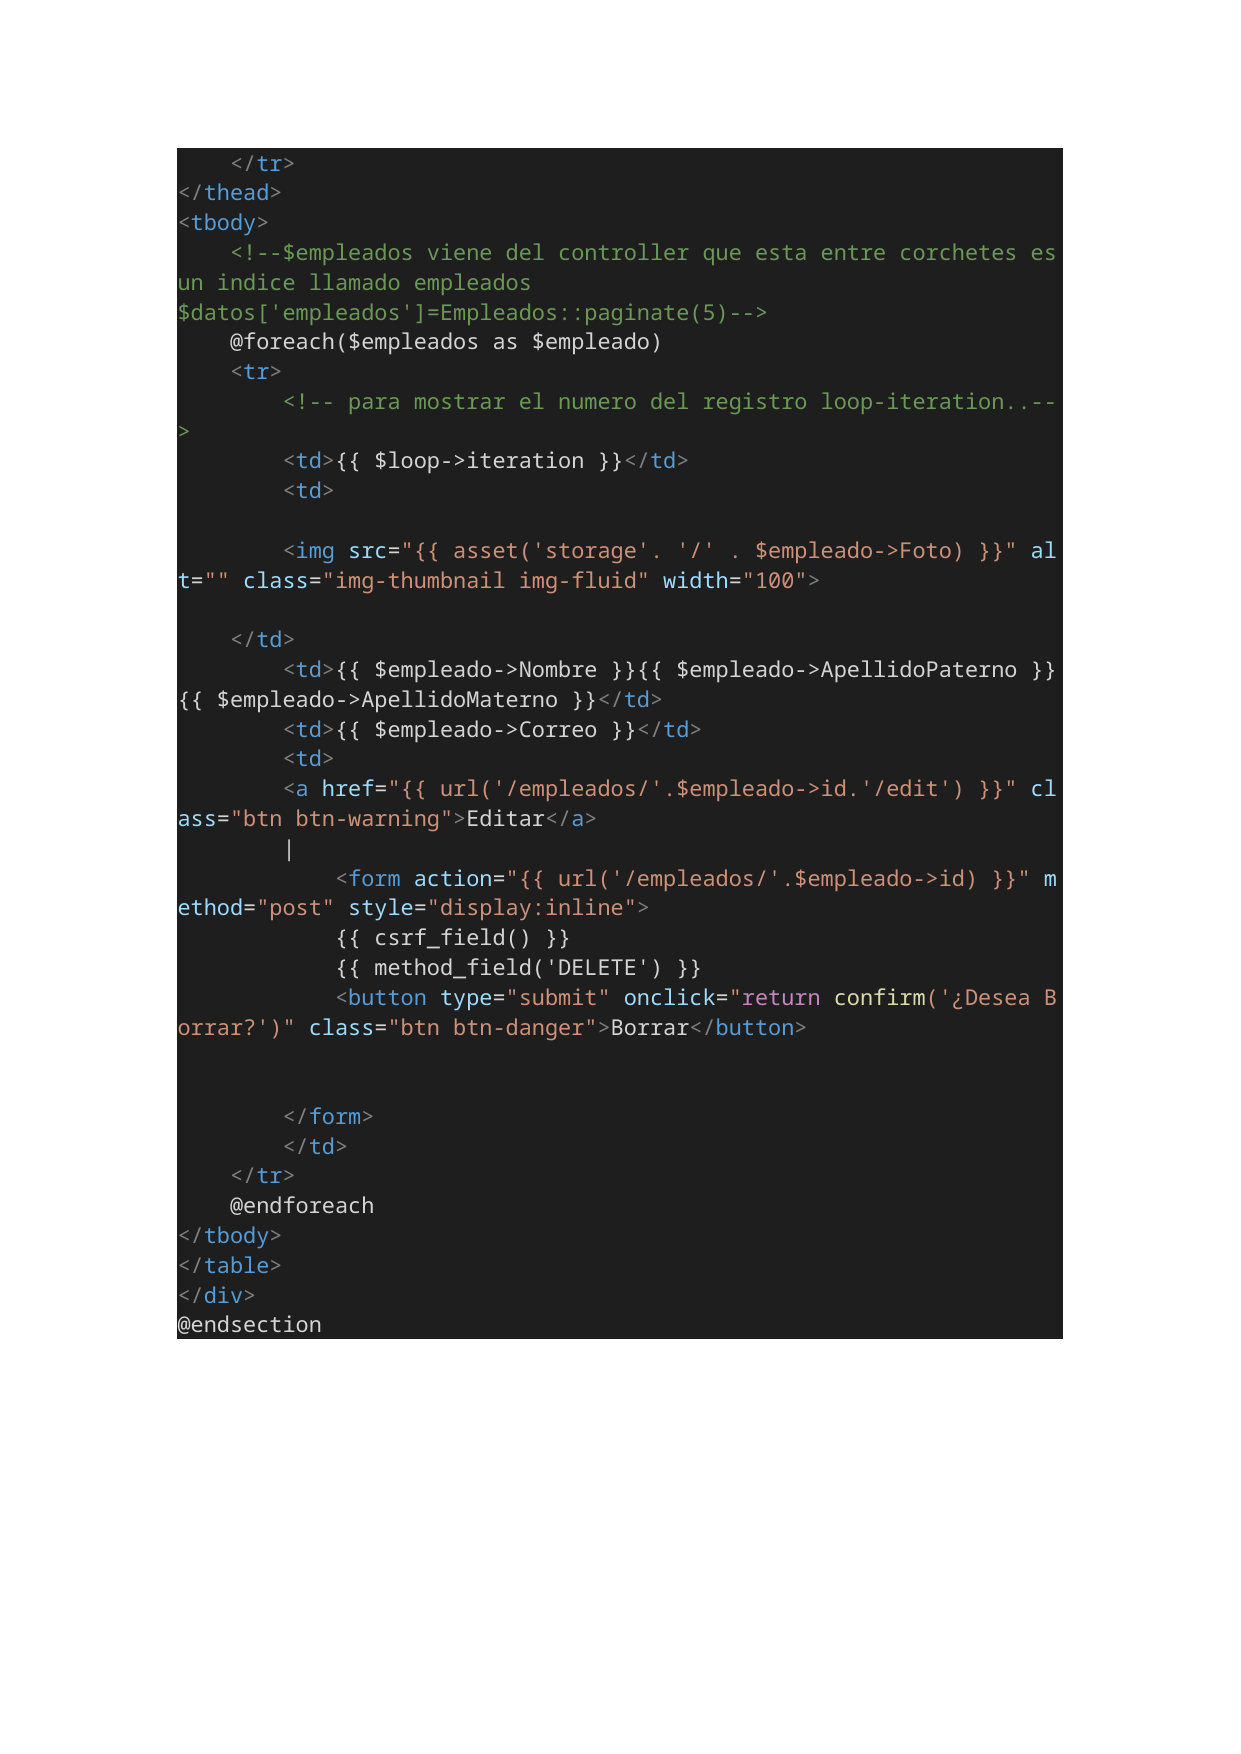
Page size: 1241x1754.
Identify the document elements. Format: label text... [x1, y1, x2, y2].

text </table> [177, 1250, 1063, 1280]
text <td>{{ $loop->iteration }}</td> [177, 446, 1063, 475]
text </div> [177, 1280, 1063, 1309]
text {{ csrf_field() }} [177, 922, 1063, 952]
text <td> [177, 743, 1063, 773]
text </tr> [177, 148, 1063, 177]
text @foreach($empleados as $empleado) [177, 326, 1063, 356]
text <a href="{{ url('/empleados/'.$empleado->id.'/edit') }}" class="btn btn-warning">Editar</a> [177, 773, 1063, 833]
text <form action="{{ url('/empleados/'.$empleado->id) }}" method="post" style="display:inline"> [177, 863, 1063, 922]
text {{ method_field('DELETE') }} [177, 952, 1063, 982]
text @endsection [177, 1309, 1063, 1339]
text <td> [177, 475, 1063, 505]
text <!-- para mostrar el numero del registro loop-iteration..--> [177, 386, 1063, 446]
text | [177, 833, 1063, 863]
text <td>{{ $empleado->Nombre }}{{ $empleado->ApellidoPaterno }}{{ $empleado->ApellidoMaterno }}</td> [177, 654, 1063, 714]
text <img src="{{ asset('storage'. '/' . $empleado->Foto) }}" alt="" class="img-thumbnail img-fluid" width="100"> [177, 535, 1063, 594]
text <tr> [177, 356, 1063, 386]
text $datos['empleados']=Empleados::paginate(5)--> [177, 297, 1063, 326]
text </thead> [177, 177, 1063, 207]
text </form> [177, 1101, 1063, 1131]
text @endforeach [177, 1190, 1063, 1220]
text <tbody> [177, 207, 1063, 237]
text <td>{{ $empleado->Correo }}</td> [177, 714, 1063, 743]
text </td> [177, 1131, 1063, 1161]
text <!--$empleados viene del controller que esta entre corchetes es un indice llamado empleados [177, 237, 1063, 297]
text <button type="submit" onclick="return confirm('¿Desea Borrar?')" class="btn btn-danger">Borrar</button> [177, 982, 1063, 1041]
text </tbody> [177, 1220, 1063, 1250]
text </tr> [177, 1161, 1063, 1190]
text </td> [177, 624, 1063, 654]
